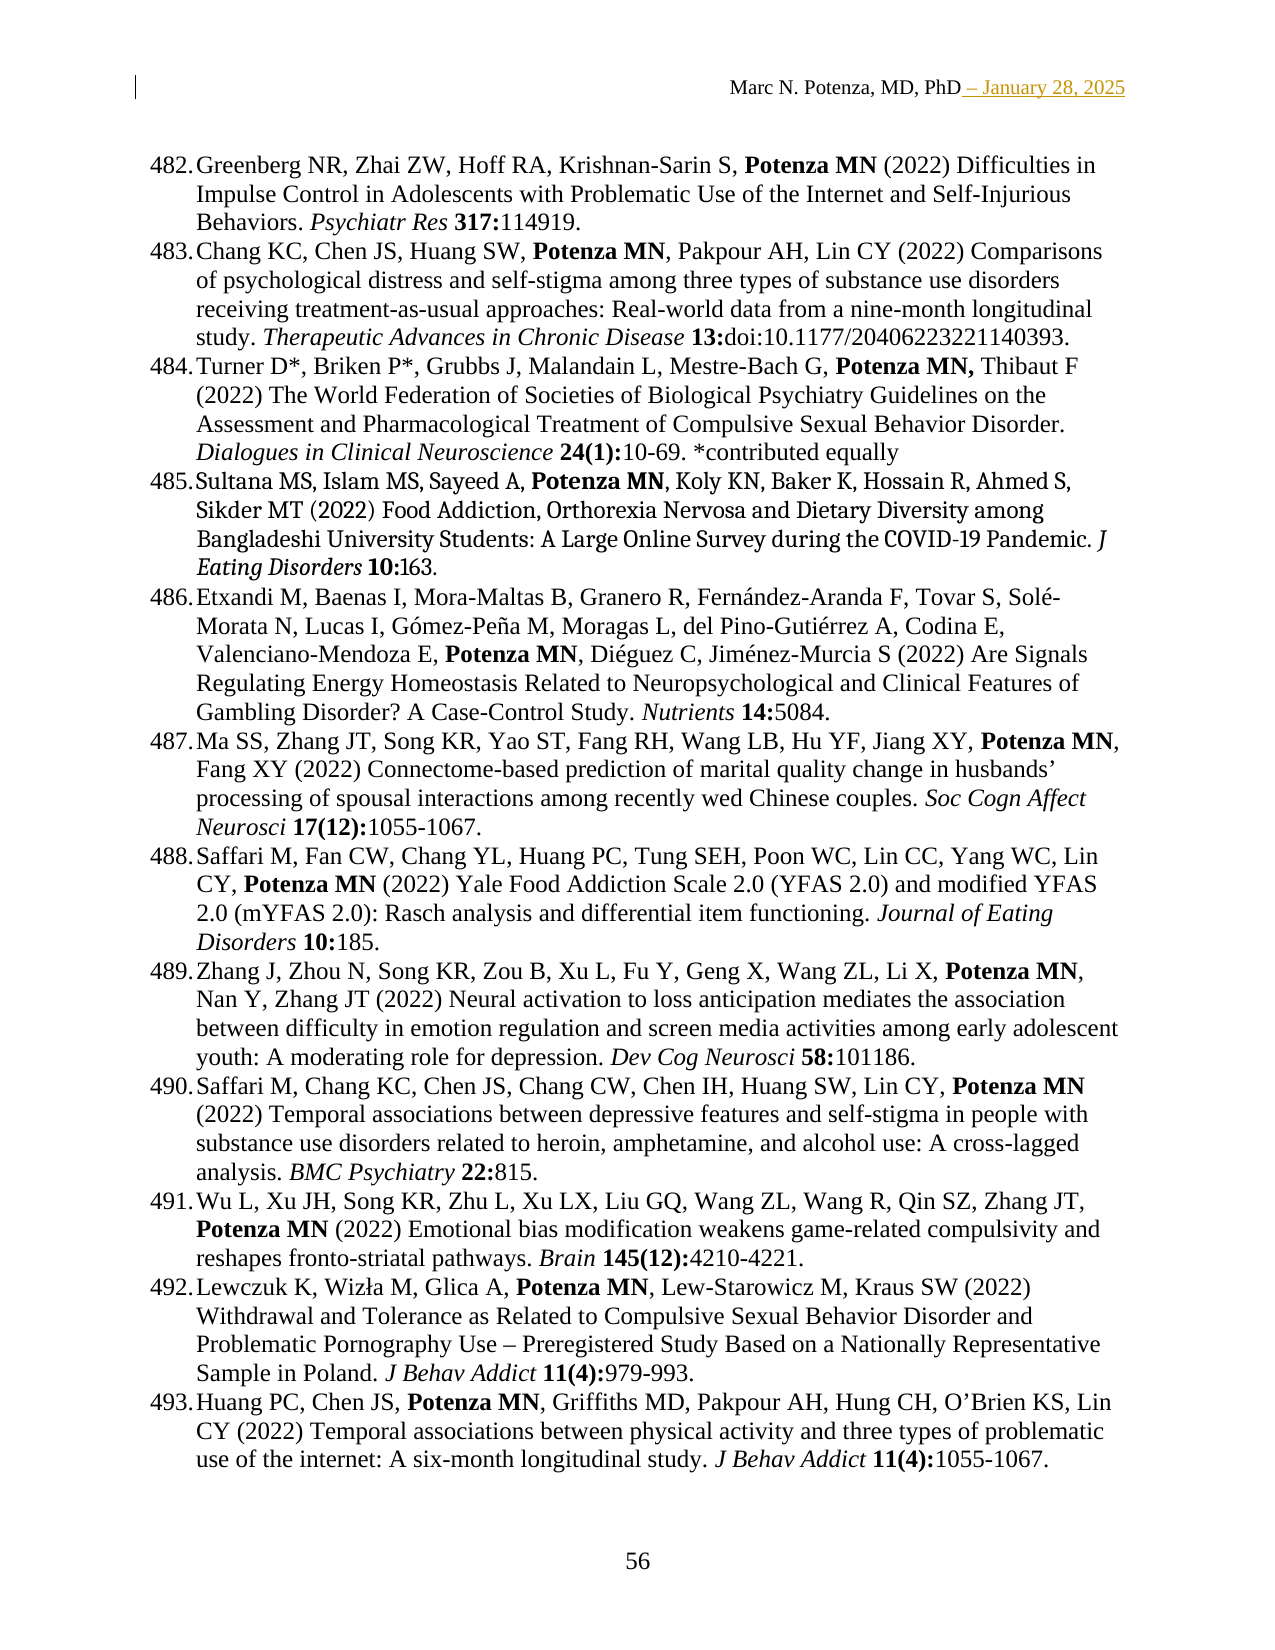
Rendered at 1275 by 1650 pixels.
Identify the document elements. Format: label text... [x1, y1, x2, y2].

list Zhang J, Zhou N, Song KR, Zou B, Xu L, Fu Y, Geng X, Wang ZL, Li X, Potenza MN, Nan Y, Zhang JT (2022) Neural activation to loss anticipation mediates the association between difficulty in emotion regulation and screen media activities among early adolescent youth: A moderating role for depression. Dev Cog Neurosci 58:101186. [150, 956, 1125, 1071]
list Etxandi M, Baenas I, Mora-Maltas B, Granero R, Fernández-Aranda F, Tovar S, Solé-Morata N, Lucas I, Gómez-Peña M, Moragas L, del Pino-Gutiérrez A, Codina E, Valenciano-Mendoza E, Potenza MN, Diéguez C, Jiménez-Murcia S (2022) Are Signals Regulating Energy Homeostasis Related to Neuropsychological and Clinical Features of Gambling Disorder? A Case-Control Study. Nutrients 14:5084. [150, 582, 1125, 726]
list Saffari M, Fan CW, Chang YL, Huang PC, Tung SEH, Poon WC, Lin CC, Yang WC, Lin CY, Potenza MN (2022) Yale Food Addiction Scale 2.0 (YFAS 2.0) and modified YFAS 2.0 (mYFAS 2.0): Rasch analysis and differential item functioning. Journal of Eating Disorders 10:185. [150, 841, 1125, 956]
list Saffari M, Chang KC, Chen JS, Chang CW, Chen IH, Huang SW, Lin CY, Potenza MN (2022) Temporal associations between depressive features and self-stigma in people with substance use disorders related to heroin, amphetamine, and alcohol use: A cross-lagged analysis. BMC Psychiatry 22:815. [150, 1071, 1125, 1186]
list Huang PC, Chen JS, Potenza MN, Griffiths MD, Pakpour AH, Hung CH, O’Brien KS, Lin CY (2022) Temporal associations between physical activity and three types of problematic use of the internet: A six-month longitudinal study. J Behav Addict 11(4):1055-1067. [150, 1387, 1125, 1473]
list Sultana MS, Islam MS, Sayeed A, Potenza MN, Koly KN, Baker K, Hossain R, Ahmed S, Sikder MT (2022) Food Addiction, Orthorexia Nervosa and Dietary Diversity among Bangladeshi University Students: A Large Online Survey during the COVID-19 Pandemic. J Eating Disorders 10:163. [150, 466, 1125, 582]
list Ma SS, Zhang JT, Song KR, Yao ST, Fang RH, Wang LB, Hu YF, Jiang XY, Potenza MN, Fang XY (2022) Connectome-based prediction of marital quality change in husbands’ processing of spousal interactions among recently wed Chinese couples. Soc Cogn Affect Neurosci 17(12):1055-1067. [150, 726, 1125, 841]
list Greenberg NR, Zhai ZW, Hoff RA, Krishnan-Sarin S, Potenza MN (2022) Difficulties in Impulse Control in Adolescents with Problematic Use of the Internet and Self-Injurious Behaviors. Psychiatr Res 317:114919. [150, 150, 1125, 236]
list Lewczuk K, Wizła M, Glica A, Potenza MN, Lew-Starowicz M, Kraus SW (2022) Withdrawal and Tolerance as Related to Compulsive Sexual Behavior Disorder and Problematic Pornography Use – Preregistered Study Based on a Nationally Representative Sample in Poland. J Behav Addict 11(4):979-993. [150, 1272, 1125, 1387]
list Turner D*, Briken P*, Grubbs J, Malandain L, Mestre-Bach G, Potenza MN, Thibaut F (2022) The World Federation of Societies of Biological Psychiatry Guidelines on the Assessment and Pharmacological Treatment of Compulsive Sexual Behavior Disorder. Dialogues in Clinical Neuroscience 24(1):10-69. *contributed equally [150, 351, 1125, 466]
list Chang KC, Chen JS, Huang SW, Potenza MN, Pakpour AH, Lin CY (2022) Comparisons of psychological distress and self-stigma among three types of substance use disorders receiving treatment-as-usual approaches: Real-world data from a nine-month longitudinal study. Therapeutic Advances in Chronic Disease 13:doi:10.1177/20406223221140393. [150, 236, 1125, 351]
list Wu L, Xu JH, Song KR, Zhu L, Xu LX, Liu GQ, Wang ZL, Wang R, Qin SZ, Zhang JT, Potenza MN (2022) Emotional bias modification weakens game-related compulsivity and reshapes fronto-striatal pathways. Brain 145(12):4210-4221. [150, 1186, 1125, 1272]
